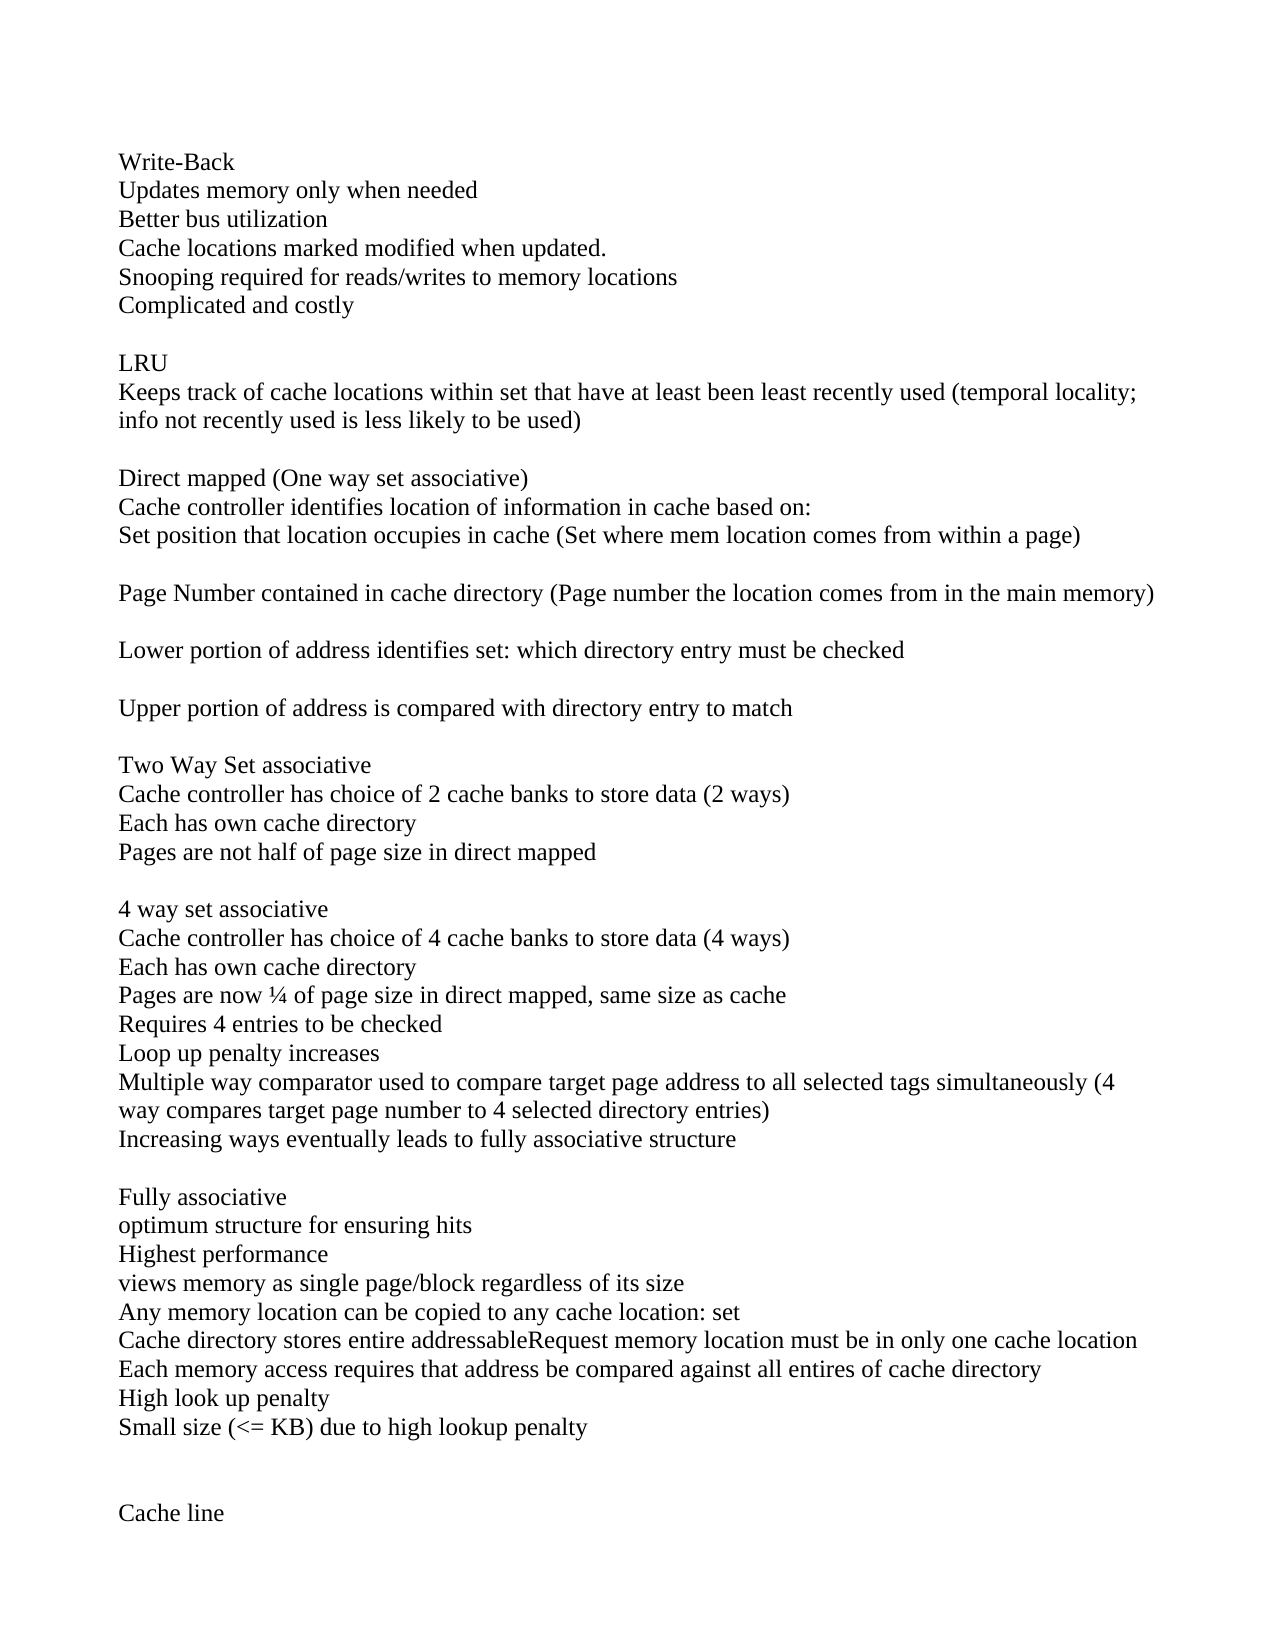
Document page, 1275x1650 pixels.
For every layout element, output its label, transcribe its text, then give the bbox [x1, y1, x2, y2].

text Write-Back [118, 147, 1157, 176]
text Better bus utilization [118, 204, 1157, 233]
text Cache controller has choice of 4 cache banks to store data (4 ways) [118, 923, 1157, 952]
text High look up penalty [118, 1383, 1157, 1412]
text Cache directory stores entire addressableRequest memory location must be in only one cache location [118, 1326, 1157, 1354]
text Requires 4 entries to be checked [118, 1009, 1157, 1038]
text Highest performance [118, 1239, 1157, 1268]
text optimum structure for ensuring hits [118, 1211, 1157, 1239]
text Any memory location can be copied to any cache location: set [118, 1297, 1157, 1326]
text Two Way Set associative [118, 751, 1157, 779]
text Page Number contained in cache directory (Page number the location comes from in the main memory) [118, 578, 1157, 607]
text Pages are now ¼ of page size in direct mapped, same size as cache [118, 981, 1157, 1009]
text views memory as single page/block regardless of its size [118, 1268, 1157, 1297]
text Each memory access requires that address be compared against all entires of cache directory [118, 1354, 1157, 1383]
text Increasing ways eventually leads to fully associative structure [118, 1124, 1157, 1153]
text Snooping required for reads/writes to memory locations [118, 262, 1157, 291]
text Set position that location occupies in cache (Set where mem location comes from within a page) [118, 521, 1157, 549]
text Each has own cache directory [118, 952, 1157, 981]
text Each has own cache directory [118, 808, 1157, 837]
text Pages are not half of page size in direct mapped [118, 837, 1157, 866]
text Fully associative [118, 1182, 1157, 1211]
text Complicated and costly [118, 291, 1157, 319]
text Upper portion of address is compared with directory entry to match [118, 693, 1157, 722]
text Cache line [118, 1498, 1157, 1527]
text Cache controller has choice of 2 cache banks to store data (2 ways) [118, 779, 1157, 808]
text Updates memory only when needed [118, 176, 1157, 204]
text Cache controller identifies location of information in cache based on: [118, 492, 1157, 521]
text Small size (<= KB) due to high lookup penalty [118, 1412, 1157, 1441]
text LRU [118, 348, 1157, 377]
text Lower portion of address identifies set: which directory entry must be checked [118, 636, 1157, 664]
text Cache locations marked modified when updated. [118, 233, 1157, 262]
text Keeps track of cache locations within set that have at least been least recently used (temporal locality; info not recently used is less likely to be used) [118, 377, 1157, 434]
text Loop up penalty increases [118, 1038, 1157, 1067]
text Direct mapped (One way set associative) [118, 463, 1157, 492]
text 4 way set associative [118, 894, 1157, 923]
text Multiple way comparator used to compare target page address to all selected tags simultaneously (4 way compares target page number to 4 selected directory entries) [118, 1067, 1157, 1124]
